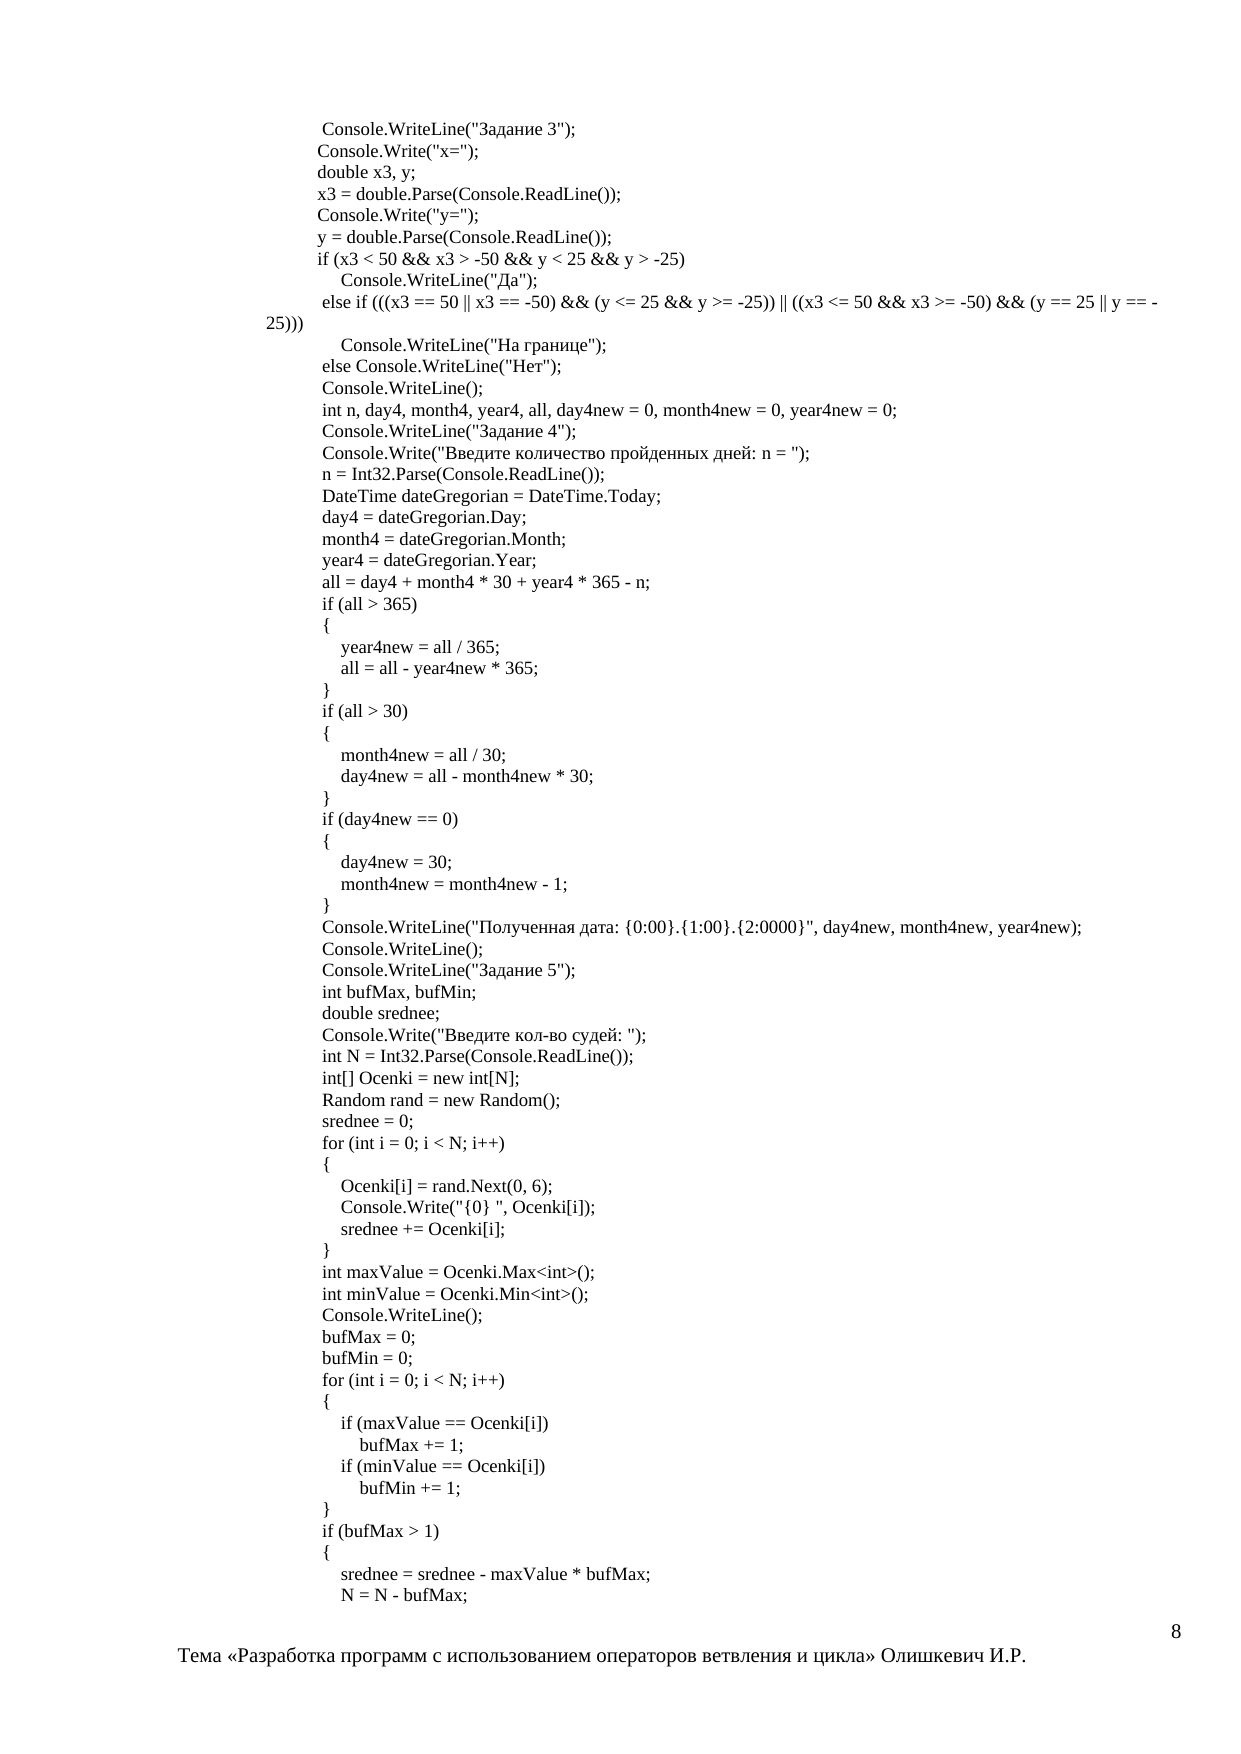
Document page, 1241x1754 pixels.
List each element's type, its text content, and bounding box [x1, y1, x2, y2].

text srednee += Ocenki[i]; [266, 1218, 1181, 1239]
text Console.Write("x="); [266, 140, 1181, 161]
text else if (((x3 == 50 || x3 == -50) && (y <= 25 && y >= -25)) || ((x3 <= 50 && x3 >= -50) && (y == 25 || y == -25))) [266, 291, 1181, 334]
text } [266, 679, 1181, 700]
text int maxValue = Ocenki.Max<int>(); [266, 1261, 1181, 1282]
text if (x3 < 50 && x3 > -50 && y < 25 && y > -25) [266, 247, 1181, 269]
text Console.Write("y="); [266, 204, 1181, 226]
text Console.WriteLine("Задание 4"); [266, 420, 1181, 442]
text if (all > 365) [266, 592, 1181, 614]
text { [266, 1153, 1181, 1175]
text Console.WriteLine("Да"); [266, 269, 1181, 291]
text for (int i = 0; i < N; i++) [266, 1369, 1181, 1390]
text Console.Write("{0} ", Ocenki[i]); [266, 1196, 1181, 1218]
text month4new = all / 30; [266, 743, 1181, 765]
text srednee = 0; [266, 1110, 1181, 1132]
text int bufMax, bufMin; [266, 981, 1181, 1002]
text Console.WriteLine("Полученная дата: {0:00}.{1:00}.{2:0000}", day4new, month4new, year4new); [266, 916, 1181, 937]
text all = all - year4new * 365; [266, 657, 1181, 679]
text if (bufMax > 1) [266, 1520, 1181, 1541]
text if (day4new == 0) [266, 808, 1181, 830]
text month4new = month4new - 1; [266, 873, 1181, 894]
text year4 = dateGregorian.Year; [266, 549, 1181, 571]
text bufMax += 1; [266, 1433, 1181, 1455]
text Console.WriteLine("Задание 3"); [266, 118, 1181, 140]
text Ocenki[i] = rand.Next(0, 6); [266, 1175, 1181, 1196]
text N = N - bufMax; [266, 1584, 1181, 1606]
text bufMax = 0; [266, 1326, 1181, 1347]
text } [266, 1498, 1181, 1520]
text else Console.WriteLine("Нет"); [266, 355, 1181, 377]
text Console.WriteLine("Задание 5"); [266, 959, 1181, 981]
text int n, day4, month4, year4, all, day4new = 0, month4new = 0, year4new = 0; [266, 398, 1181, 420]
text Console.WriteLine(); [266, 1304, 1181, 1326]
text } [266, 787, 1181, 808]
text Console.Write("Введите количество пройденных дней: n = "); [266, 442, 1181, 463]
text double srednee; [266, 1002, 1181, 1024]
text { [266, 614, 1181, 636]
text bufMin += 1; [266, 1477, 1181, 1498]
text day4 = dateGregorian.Day; [266, 506, 1181, 528]
text srednee = srednee - maxValue * bufMax; [266, 1563, 1181, 1584]
text Console.WriteLine("На границе"); [266, 334, 1181, 355]
text int[] Ocenki = new int[N]; [266, 1067, 1181, 1088]
text bufMin = 0; [266, 1347, 1181, 1369]
text if (minValue == Ocenki[i]) [266, 1455, 1181, 1477]
text } [266, 894, 1181, 916]
text { [266, 830, 1181, 851]
text int N = Int32.Parse(Console.ReadLine()); [266, 1045, 1181, 1067]
text int minValue = Ocenki.Min<int>(); [266, 1282, 1181, 1304]
text Console.WriteLine(); [266, 377, 1181, 398]
text if (maxValue == Ocenki[i]) [266, 1412, 1181, 1433]
text month4 = dateGregorian.Month; [266, 528, 1181, 549]
text x3 = double.Parse(Console.ReadLine()); [266, 183, 1181, 204]
text Console.WriteLine(); [266, 937, 1181, 959]
text all = day4 + month4 * 30 + year4 * 365 - n; [266, 571, 1181, 592]
text day4new = all - month4new * 30; [266, 765, 1181, 787]
text } [266, 1239, 1181, 1261]
text { [266, 1390, 1181, 1412]
text { [266, 722, 1181, 743]
text double x3, y; [266, 161, 1181, 183]
text y = double.Parse(Console.ReadLine()); [266, 226, 1181, 247]
text for (int i = 0; i < N; i++) [266, 1132, 1181, 1153]
text if (all > 30) [266, 700, 1181, 722]
text n = Int32.Parse(Console.ReadLine()); [266, 463, 1181, 485]
text Random rand = new Random(); [266, 1088, 1181, 1110]
text day4new = 30; [266, 851, 1181, 873]
text Console.Write("Введите кол-во судей: "); [266, 1024, 1181, 1045]
text { [266, 1541, 1181, 1563]
text DateTime dateGregorian = DateTime.Today; [266, 485, 1181, 506]
text year4new = all / 365; [266, 636, 1181, 657]
